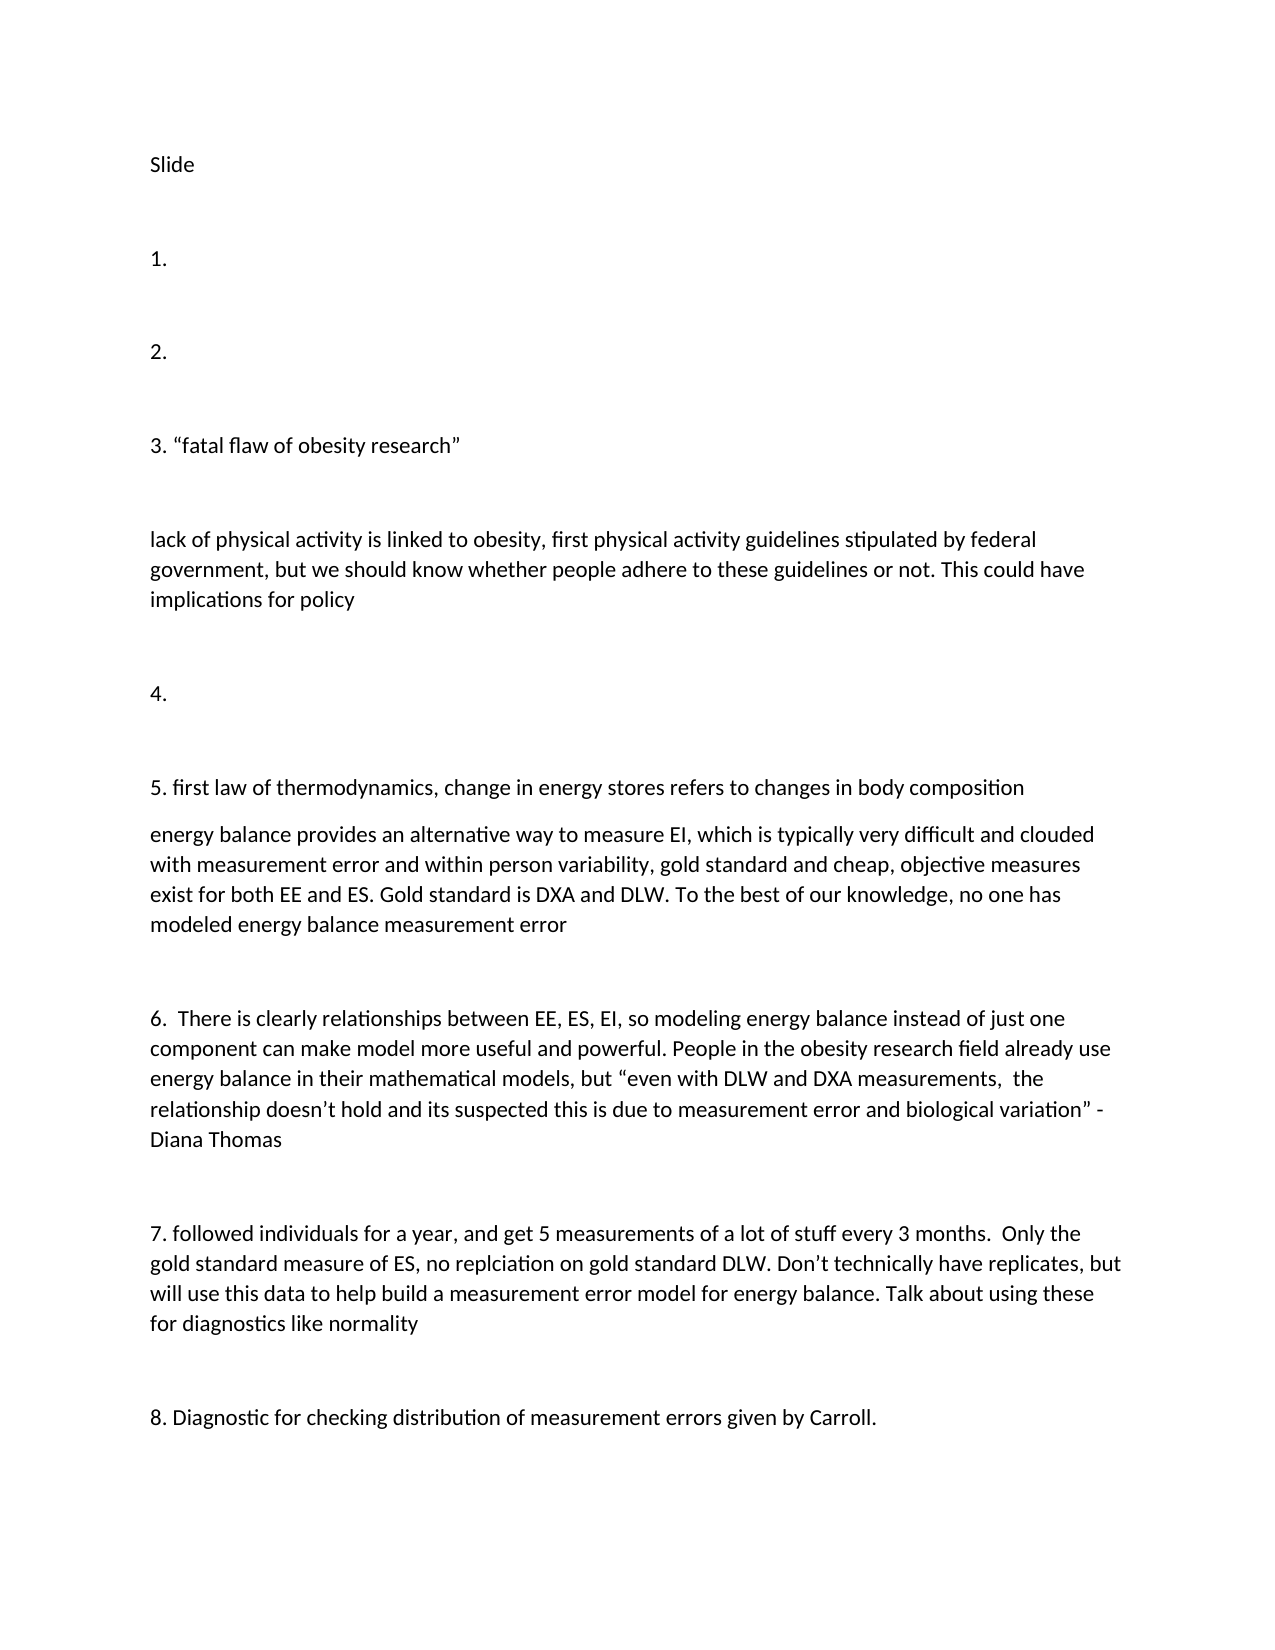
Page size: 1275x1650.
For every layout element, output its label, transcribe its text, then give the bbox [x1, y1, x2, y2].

text 1. [150, 244, 1125, 272]
text 2. [150, 337, 1125, 366]
text energy balance provides an alternative way to measure EI, which is typically very difficult and clouded with measurement error and within person variability, gold standard and cheap, objective measures exist for both EE and ES. Gold standard is DXA and DLW. To the best of our knowledge, no one has modeled energy balance measurement error [150, 820, 1125, 938]
text 6. There is clearly relationships between EE, ES, EI, so modeling energy balance instead of just one component can make model more useful and powerful. People in the obesity research field already use energy balance in their mathematical models, but “even with DLW and DXA measurements, the relationship doesn’t hold and its suspected this is due to measurement error and biological variation” -Diana Thomas [150, 1004, 1125, 1153]
text 5. first law of thermodynamics, change in energy stores refers to changes in body composition [150, 773, 1125, 801]
text lack of physical activity is linked to obesity, first physical activity guidelines stipulated by federal government, but we should know whether people adhere to these guidelines or not. This could have implications for policy [150, 525, 1125, 613]
text 7. followed individuals for a year, and get 5 measurements of a lot of stuff every 3 months. Only the gold standard measure of ES, no replciation on gold standard DLW. Don’t technically have replicates, but will use this data to help build a measurement error model for energy balance. Talk about using these for diagnostics like normality [150, 1219, 1125, 1337]
text 8. Diagnostic for checking distribution of measurement errors given by Carroll. [150, 1403, 1125, 1431]
text 4. [150, 679, 1125, 707]
text 3. “fatal flaw of obesity research” [150, 431, 1125, 459]
text Slide [150, 150, 1125, 178]
